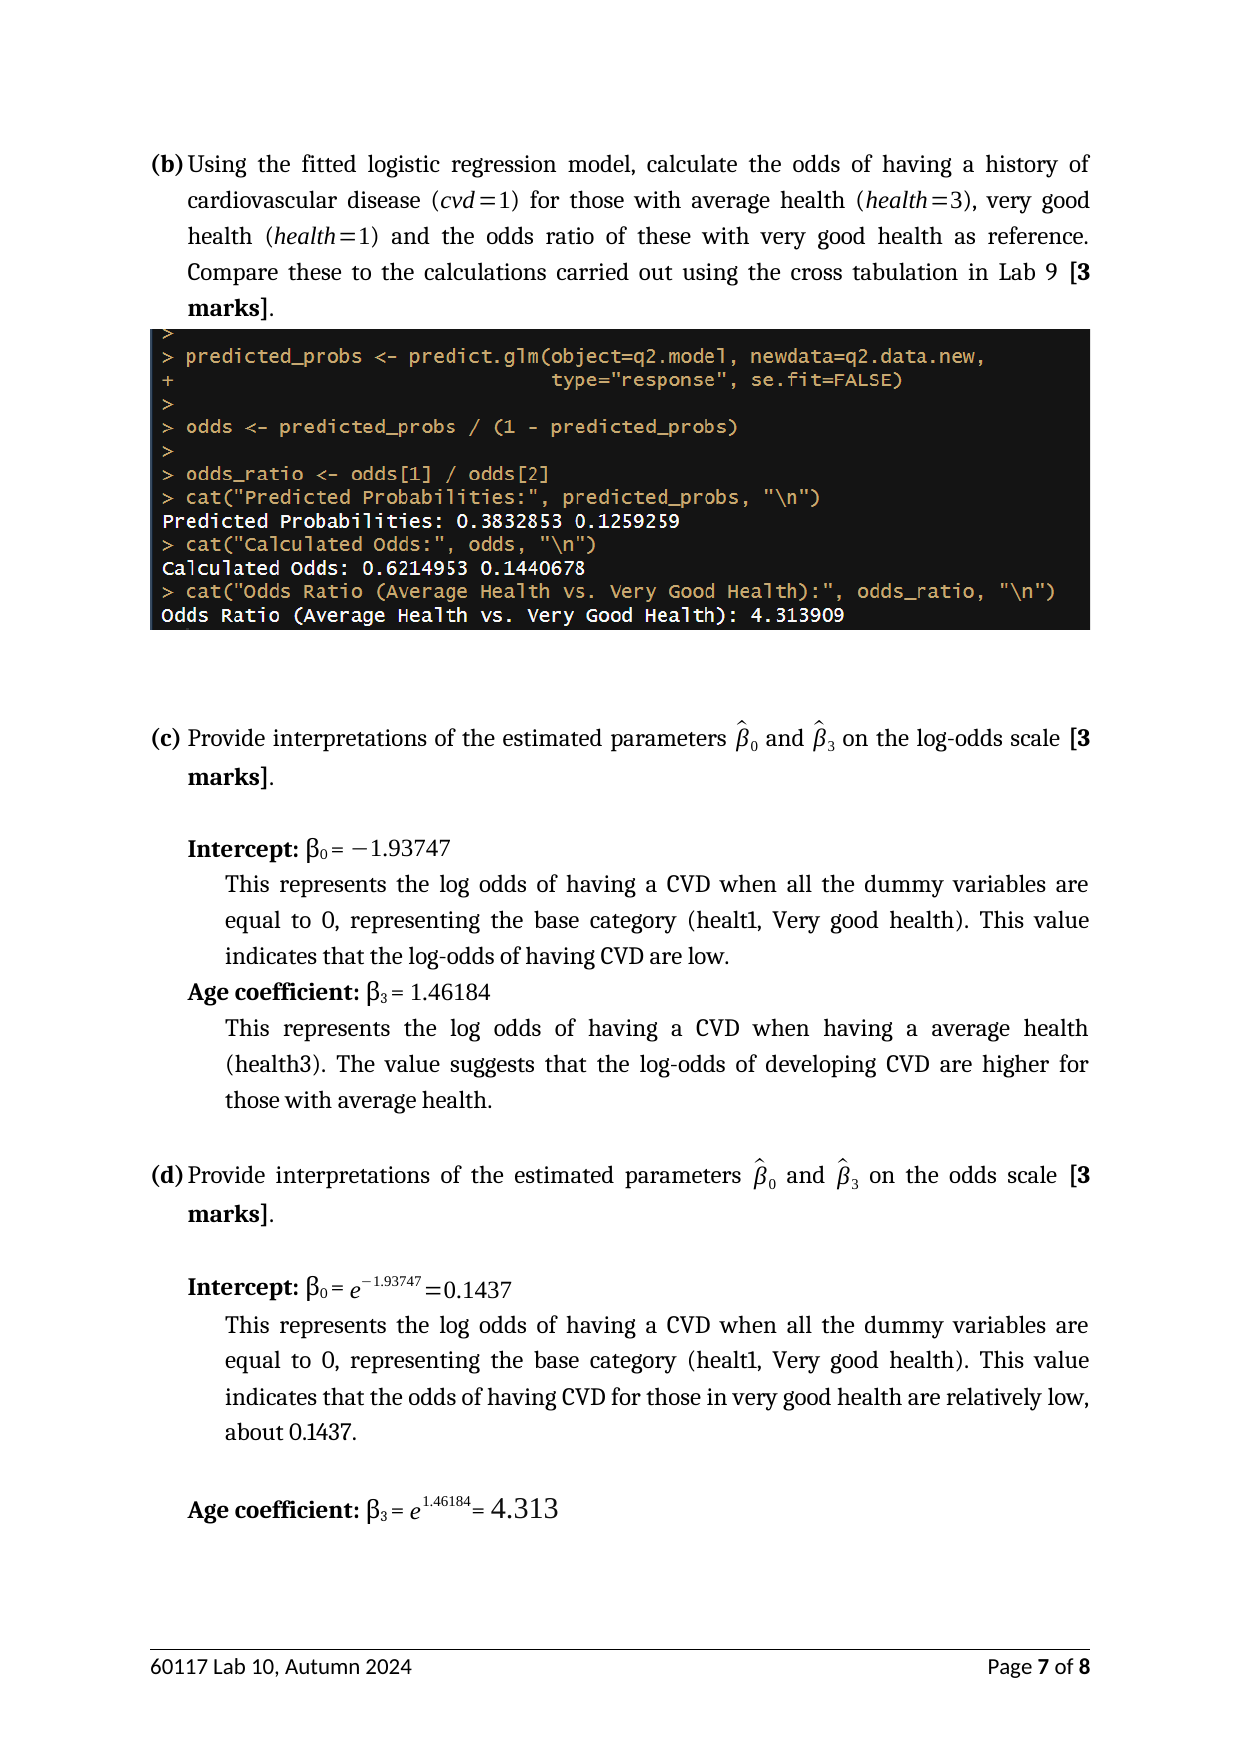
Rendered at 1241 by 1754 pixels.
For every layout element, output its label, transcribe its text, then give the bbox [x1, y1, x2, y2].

list This represents the log odds of having a CVD when all the dummy variables are equal to 0, representing the base category (healt1, Very good health). This value indicates that the odds of having CVD for those in very good health are relatively low, about 0.1437. [225, 1311, 1090, 1447]
list This represents the log odds of having a CVD when all the dummy variables are equal to 0, representing the base category (healt1, Very good health). This value indicates that the log-odds of having CVD are low. [225, 870, 1090, 971]
list Provide interpretations of the estimated parameters and on the log-odds scale [3 marks]. [150, 720, 1090, 791]
text Intercept: β0 = [150, 834, 1090, 863]
text This represents the log odds of having a CVD when having a average health (health3). The value suggests that the log-odds of developing CVD are higher for those with average health. [225, 1014, 1090, 1115]
text Intercept: β0 = [150, 1272, 1090, 1303]
list Provide interpretations of the estimated parameters and on the odds scale [3 marks]. [150, 1158, 1090, 1229]
list Using the fitted logistic regression model, calculate the odds of having a history of cardiovascular disease () for those with average health (), very good health () and the odds ratio of these with very good health as reference. Compare these to the calculations carried out using the cross tabulation in Lab 9 [3 marks]. [150, 150, 1090, 322]
picture [150, 329, 1091, 630]
text Age coefficient: β3 = [150, 978, 1090, 1007]
text Age coefficient: β3 = = 4.313 [150, 1490, 1090, 1526]
